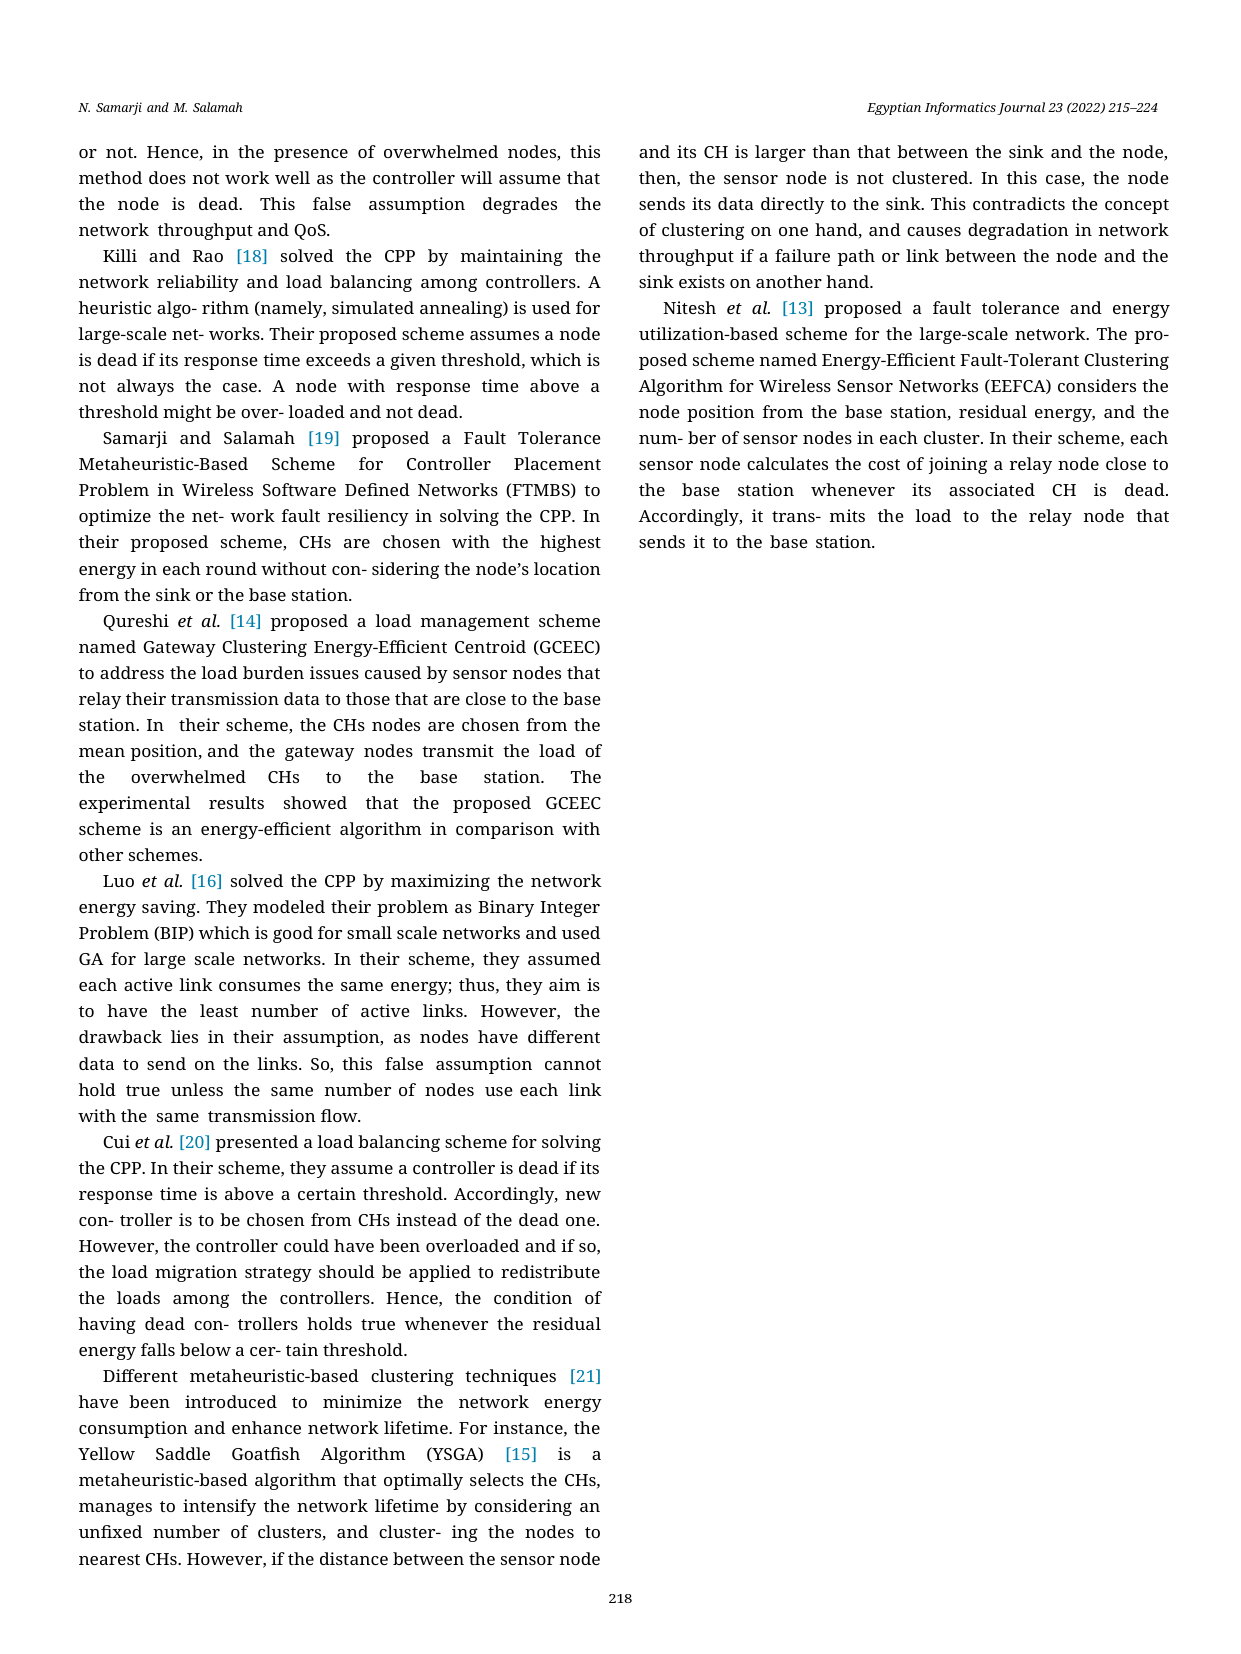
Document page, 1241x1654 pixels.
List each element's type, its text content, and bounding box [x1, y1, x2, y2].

text Nitesh et al. [13] proposed a fault tolerance and energy utilization-based scheme for the large-scale network. The pro- posed scheme named Energy-Efficient Fault-Tolerant Clustering Algorithm for Wireless Sensor Networks (EEFCA) considers the node position from the base station, residual energy, and the num- ber of sensor nodes in each cluster. In their scheme, each sensor node calculates the cost of joining a relay node close to the base station whenever its associated CH is dead. Accordingly, it trans- mits the load to the relay node that sends it to the base station. [638, 297, 1169, 554]
text Samarji and Salamah [19] proposed a Fault Tolerance Metaheuristic-Based Scheme for Controller Placement Problem in Wireless Software Defined Networks (FTMBS) to optimize the net- work fault resiliency in solving the CPP. In their proposed scheme, CHs are chosen with the highest energy in each round without con- sidering the node’s location from the sink or the base station. [78, 427, 601, 606]
text Cui et al. [20] presented a load balancing scheme for solving the CPP. In their scheme, they assume a controller is dead if its response time is above a certain threshold. Accordingly, new con- troller is to be chosen from CHs instead of the dead one. However, the controller could have been overloaded and if so, the load migration strategy should be applied to redistribute the loads among the controllers. Hence, the condition of having dead con- trollers holds true whenever the residual energy falls below a cer- tain threshold. [78, 1130, 601, 1361]
picture [245, 615, 251, 624]
text Killi and Rao [18] solved the CPP by maintaining the network reliability and load balancing among controllers. A heuristic algo- rithm (namely, simulated annealing) is used for large-scale net- works. Their proposed scheme assumes a node is dead if its response time exceeds a given threshold, which is not always the case. A node with response time above a threshold might be over- loaded and not dead. [78, 244, 601, 423]
text Different metaheuristic-based clustering techniques [21] have been introduced to minimize the network energy consumption and enhance network lifetime. For instance, the Yellow Saddle Goatfish Algorithm (YSGA) [15] is a metaheuristic-based algorithm that optimally selects the CHs, manages to intensify the network lifetime by considering an unfixed number of clusters, and cluster- ing the nodes to nearest CHs. However, if the distance between the sensor node and its CH is larger than that between the sink and the node, then, the sensor node is not clustered. In this case, the node sends its data directly to the sink. This contradicts the concept of clustering on one hand, and causes degradation in network throughput if a failure path or link between the node and the sink exists on another hand. [78, 1365, 601, 1570]
text Different metaheuristic-based clustering techniques [21] have been introduced to minimize the network energy consumption and enhance network lifetime. For instance, the Yellow Saddle Goatfish Algorithm (YSGA) [15] is a metaheuristic-based algorithm that optimally selects the CHs, manages to intensify the network lifetime by considering an unfixed number of clusters, and cluster- ing the nodes to nearest CHs. However, if the distance between the sensor node and its CH is larger than that between the sink and the node, then, the sensor node is not clustered. In this case, the node sends its data directly to the sink. This contradicts the concept of clustering on one hand, and causes degradation in network throughput if a failure path or link between the node and the sink exists on another hand. [638, 140, 1169, 293]
text Qureshi et al. [14] proposed a load management scheme named Gateway Clustering Energy-Efficient Centroid (GCEEC) to address the load burden issues caused by sensor nodes that relay their transmission data to those that are close to the base station. In their scheme, the CHs nodes are chosen from the mean position, and the gateway nodes transmit the load of the overwhelmed CHs to the base station. The experimental results showed that the proposed GCEEC scheme is an energy-efficient algorithm in comparison with other schemes. [78, 609, 601, 866]
text or not. Hence, in the presence of overwhelmed nodes, this method does not work well as the controller will assume that the node is dead. This false assumption degrades the network throughput and QoS. [78, 140, 601, 241]
text Luo et al. [16] solved the CPP by maximizing the network energy saving. They modeled their problem as Binary Integer Problem (BIP) which is good for small scale networks and used GA for large scale networks. In their scheme, they assumed each active link consumes the same energy; thus, they aim is to have the least number of active links. However, the drawback lies in their assumption, as nodes have different data to send on the links. So, this false assumption cannot hold true unless the same number of nodes use each link with the same transmission flow. [78, 870, 601, 1127]
